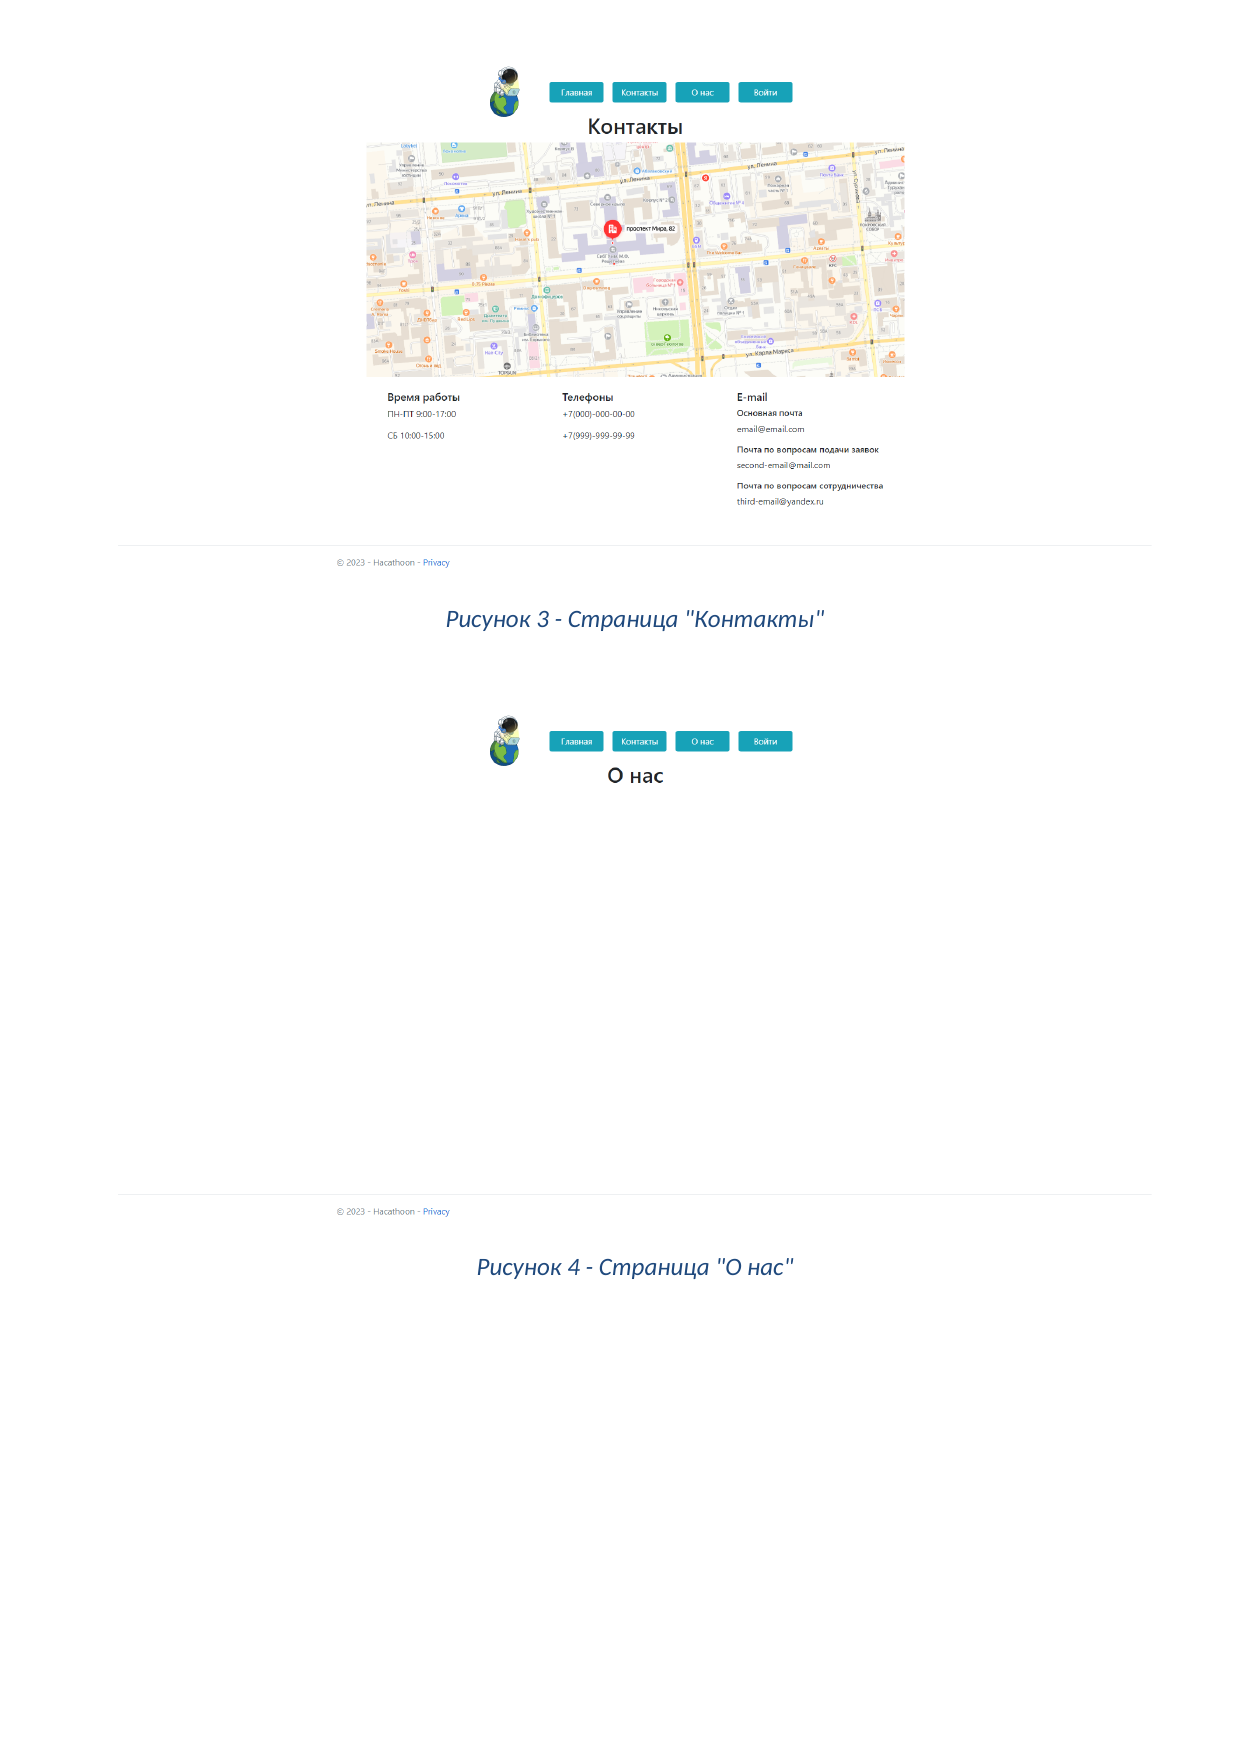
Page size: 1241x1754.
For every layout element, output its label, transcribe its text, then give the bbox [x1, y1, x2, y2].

text Рисунок 4 - Страница "О нас" [118, 1251, 1152, 1282]
text Рисунок 3 - Страница "Контакты" [118, 603, 1152, 633]
picture [118, 59, 1152, 578]
picture [118, 707, 1152, 1227]
